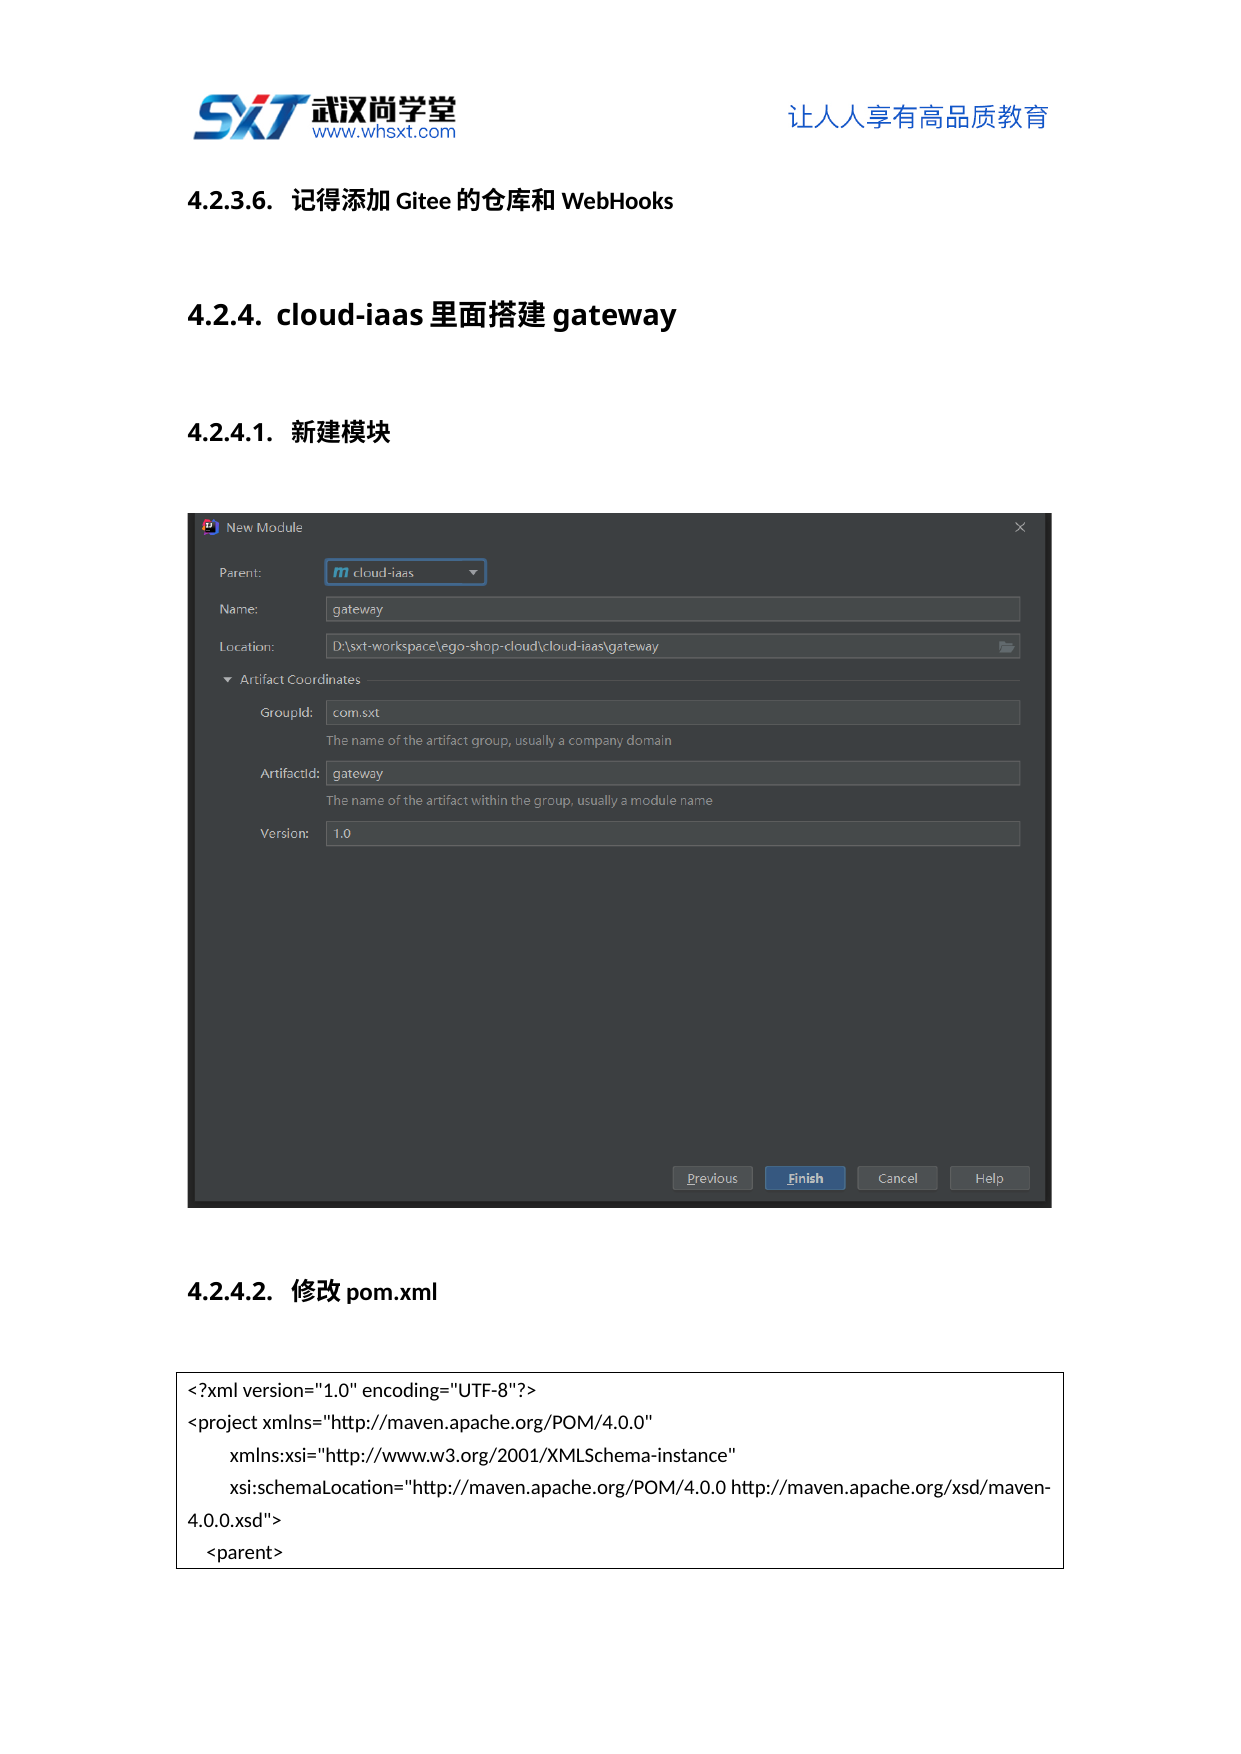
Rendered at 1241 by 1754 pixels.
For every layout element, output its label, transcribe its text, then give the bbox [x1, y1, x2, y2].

subtitle 新建模块 [187, 400, 1053, 465]
subtitle cloud-iaas里面搭建gateway [187, 282, 1053, 347]
picture [187, 515, 1052, 1210]
subtitle 修改pom.xml [187, 1259, 1053, 1324]
subtitle 记得添加Gitee的仓库和WebHooks [187, 166, 1053, 231]
picture [187, 90, 1053, 157]
